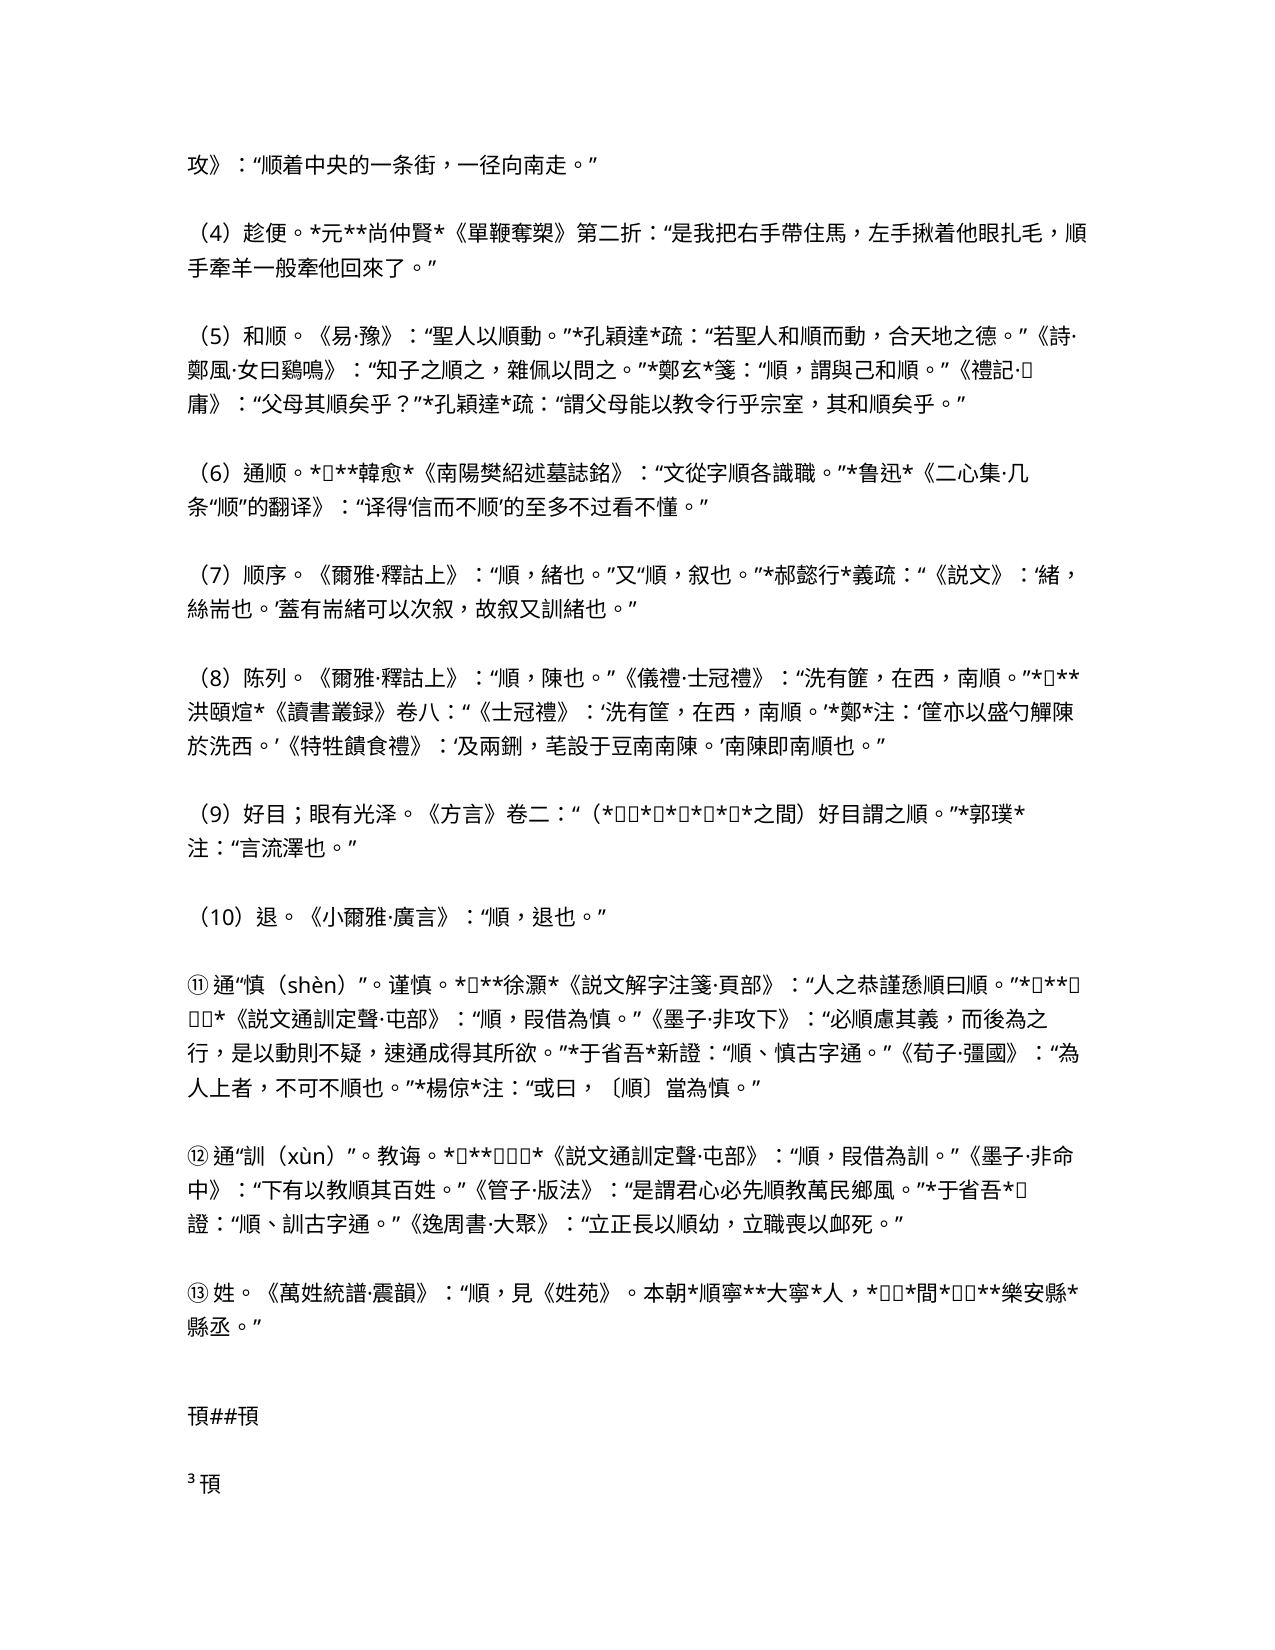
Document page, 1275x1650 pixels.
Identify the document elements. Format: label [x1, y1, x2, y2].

text [187, 150, 1087, 1376]
text [187, 1401, 1087, 1499]
